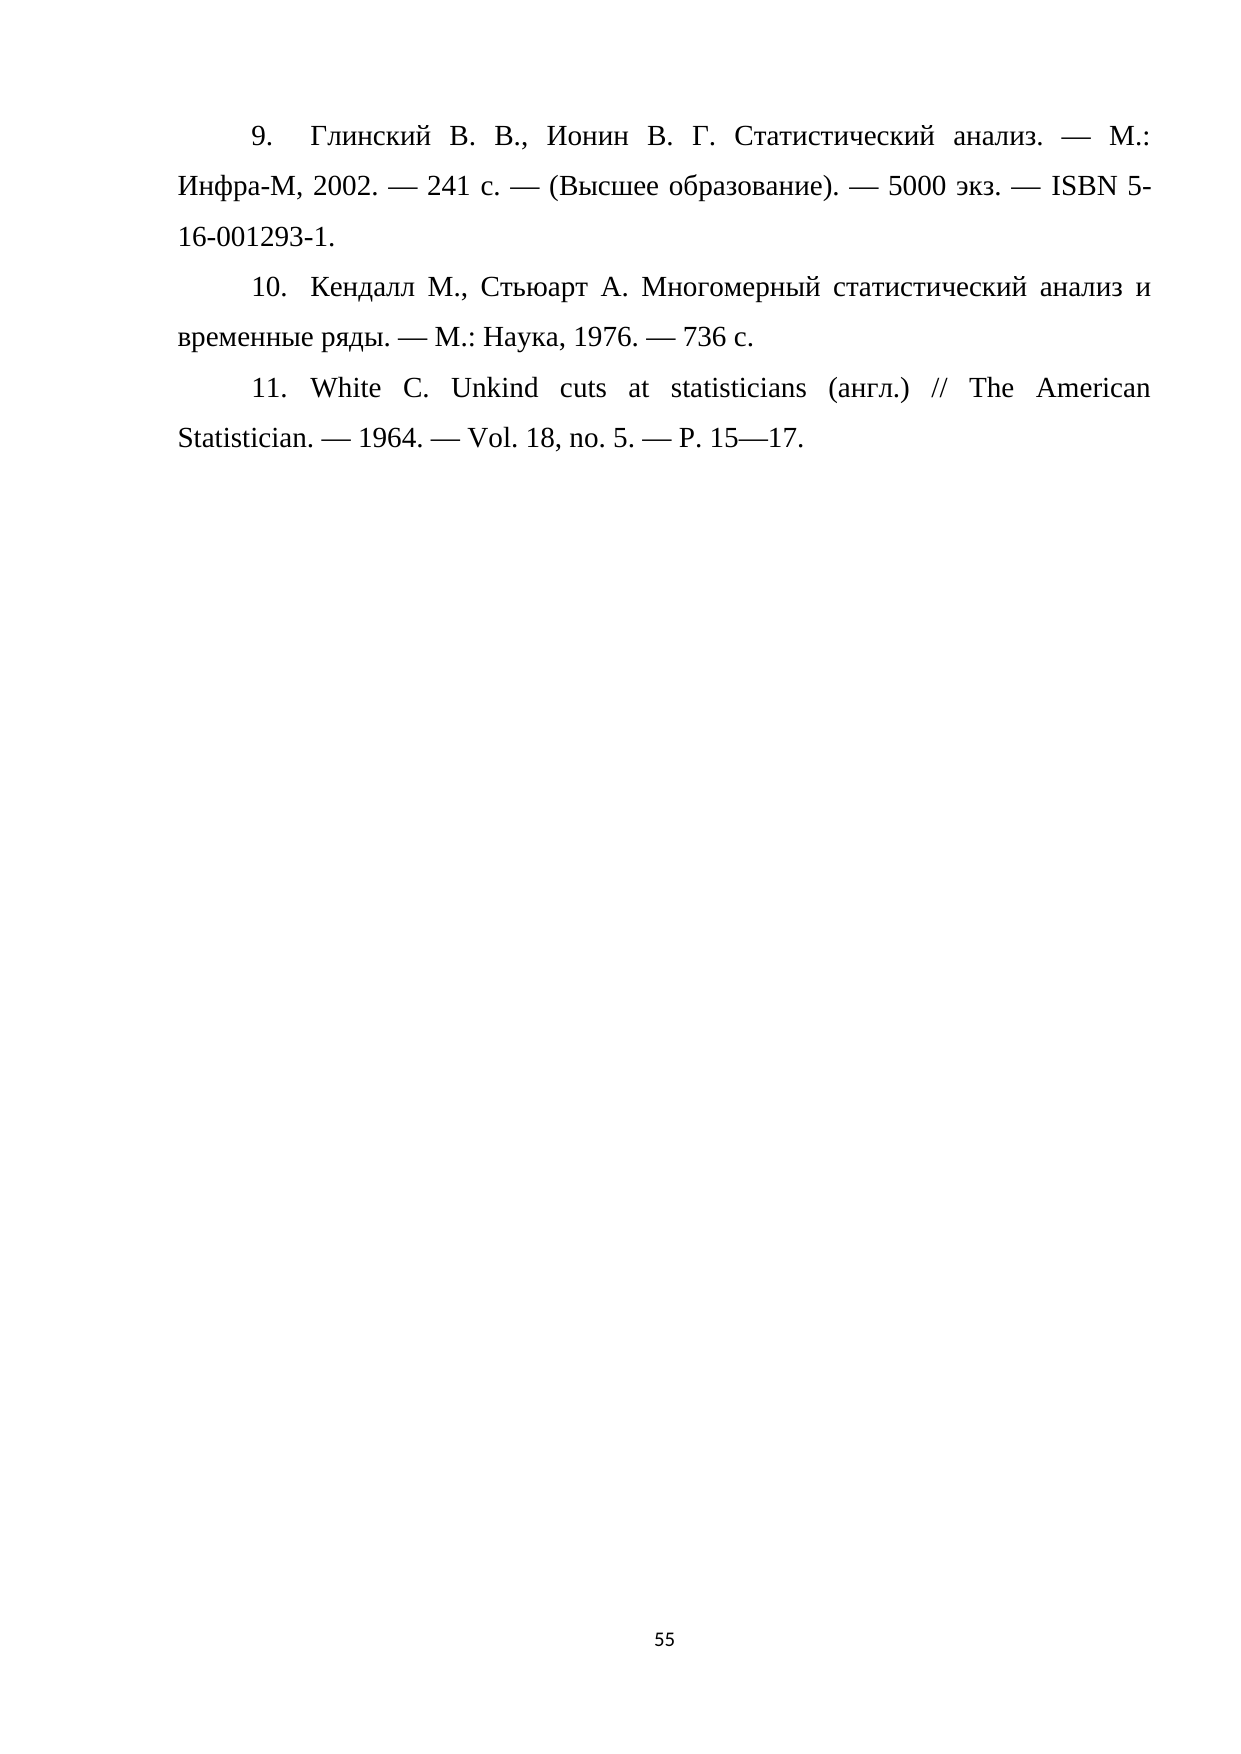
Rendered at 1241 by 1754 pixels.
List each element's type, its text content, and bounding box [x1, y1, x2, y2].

list White C. Unkind cuts at statisticians (англ.) // The American Statistician. — 1964. — Vol. 18, no. 5. — P. 15—17. [177, 370, 1152, 453]
list Кендалл М., Стьюарт А. Многомерный статистический анализ и временные ряды. — М.: Наука, 1976. — 736 с. [177, 269, 1152, 353]
list Глинский В. В., Ионин В. Г. Статистический анализ. — М.: Инфра-М, 2002. — 241 с. — (Высшее образование). — 5000 экз. — ISBN 5-16-001293-1. [177, 118, 1152, 169]
list Глинский В. В., Ионин В. Г. Статистический анализ. — М.: Инфра-М, 2002. — 241 с. — (Высшее образование). — 5000 экз. — ISBN 5-16-001293-1. [177, 202, 1152, 252]
